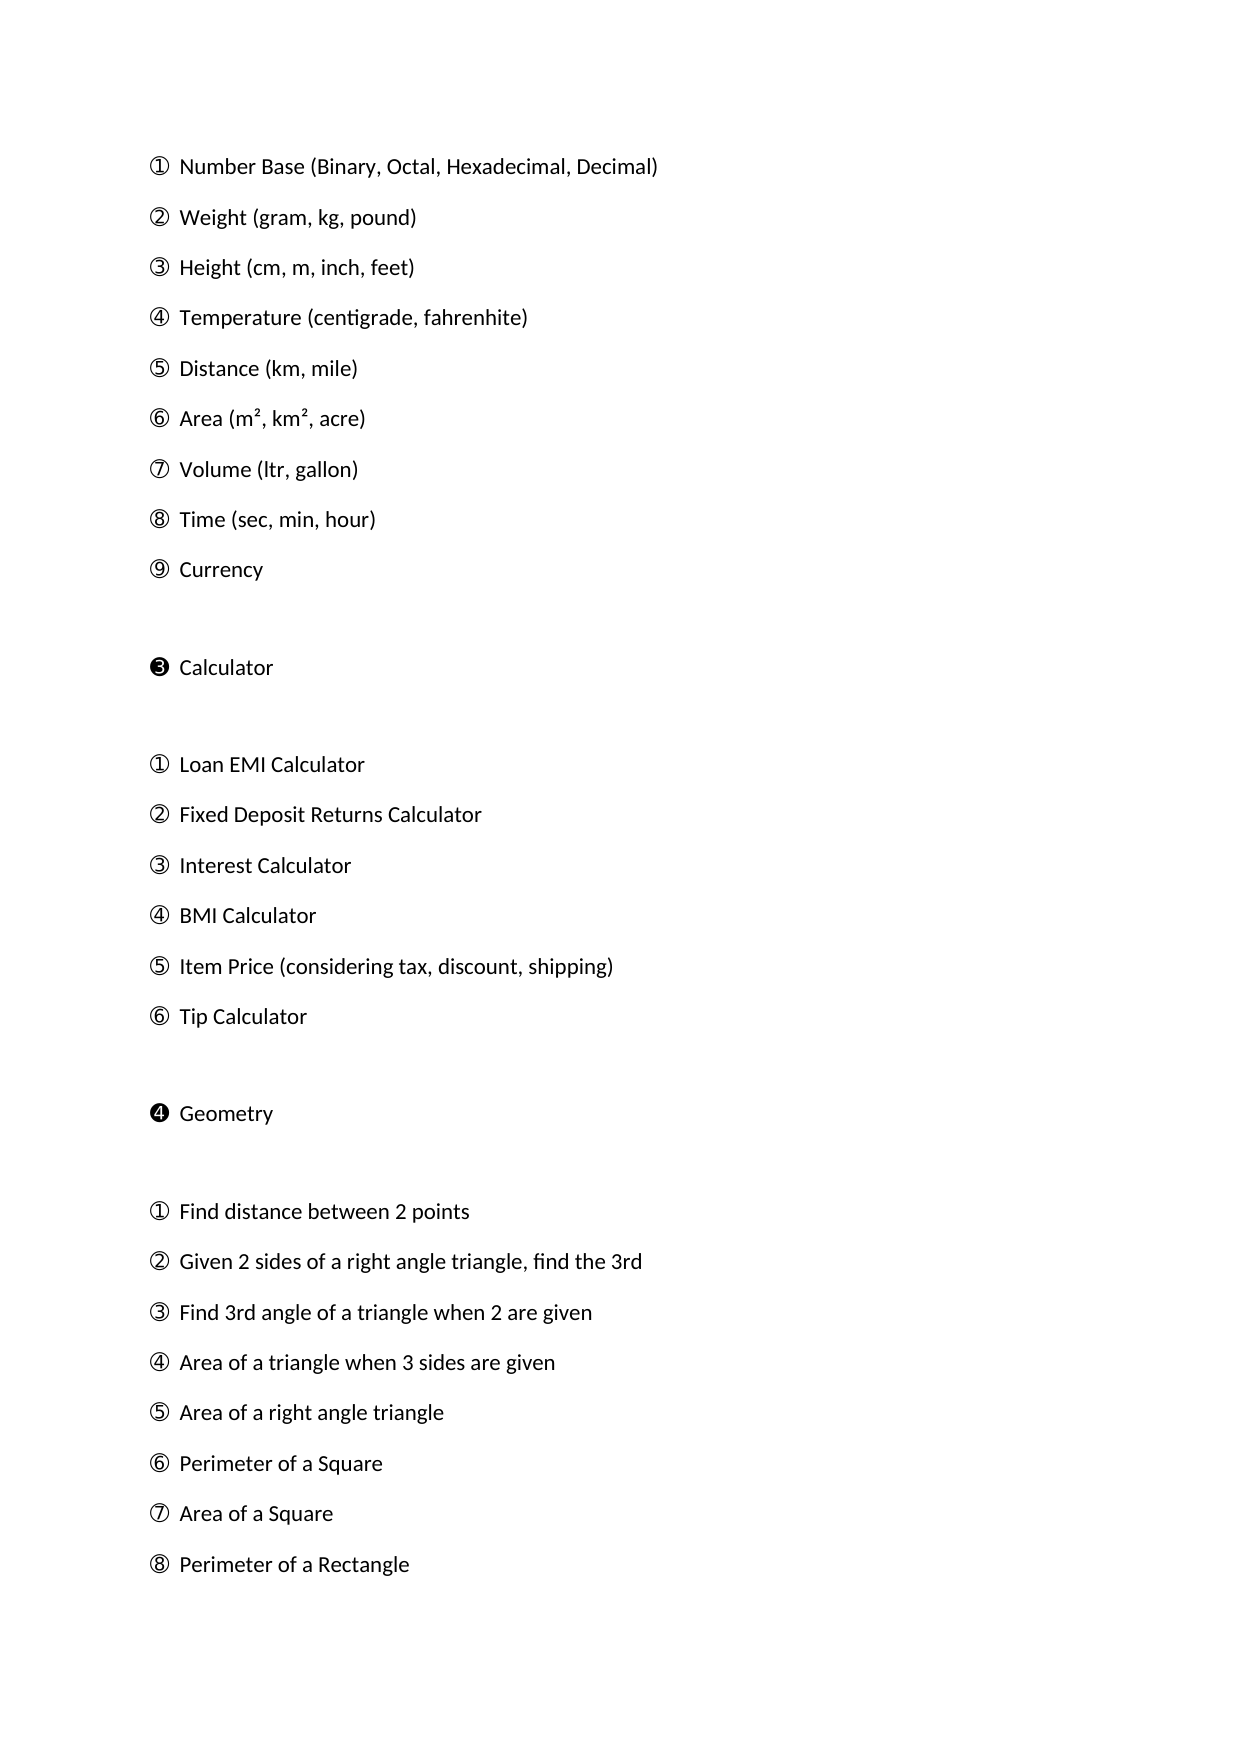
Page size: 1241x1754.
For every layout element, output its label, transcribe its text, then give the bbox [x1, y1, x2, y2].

text ➄ Distance (km, mile) [150, 352, 1090, 383]
text ➇ Time (sec, min, hour) [150, 503, 1090, 534]
text ➁ Fixed Deposit Returns Calculator [150, 798, 1090, 829]
text ➂ Height (cm, m, inch, feet) [150, 251, 1090, 282]
text ➂ Interest Calculator [150, 849, 1090, 880]
text ➄ Area of a right angle triangle [150, 1396, 1090, 1427]
text ➌ Calculator [150, 651, 1090, 682]
text ➇ Perimeter of a Rectangle [150, 1547, 1090, 1579]
text ➆ Area of a Square [150, 1497, 1090, 1528]
text ➁ Weight (gram, kg, pound) [150, 200, 1090, 232]
text ➃ BMI Calculator [150, 899, 1090, 930]
text ➃ Temperature (centigrade, fahrenhite) [150, 301, 1090, 332]
text ➆ Volume (ltr, gallon) [150, 452, 1090, 484]
text ➅ Tip Calculator [150, 1000, 1090, 1031]
text ➁ Given 2 sides of a right angle triangle, find the 3rd [150, 1245, 1090, 1276]
text ➀ Loan EMI Calculator [150, 748, 1090, 779]
text ➈ Currency [150, 553, 1090, 584]
text ➀ Find distance between 2 points [150, 1194, 1090, 1226]
text ➅ Area (m², km², acre) [150, 402, 1090, 433]
text ➃ Area of a triangle when 3 sides are given [150, 1346, 1090, 1377]
text ➂ Find 3rd angle of a triangle when 2 are given [150, 1295, 1090, 1327]
text ➀ Number Base (Binary, Octal, Hexadecimal, Decimal) [150, 150, 1090, 181]
text ➄ Item Price (considering tax, discount, shipping) [150, 949, 1090, 981]
text ➍ Geometry [150, 1097, 1090, 1128]
text ➅ Perimeter of a Square [150, 1447, 1090, 1478]
